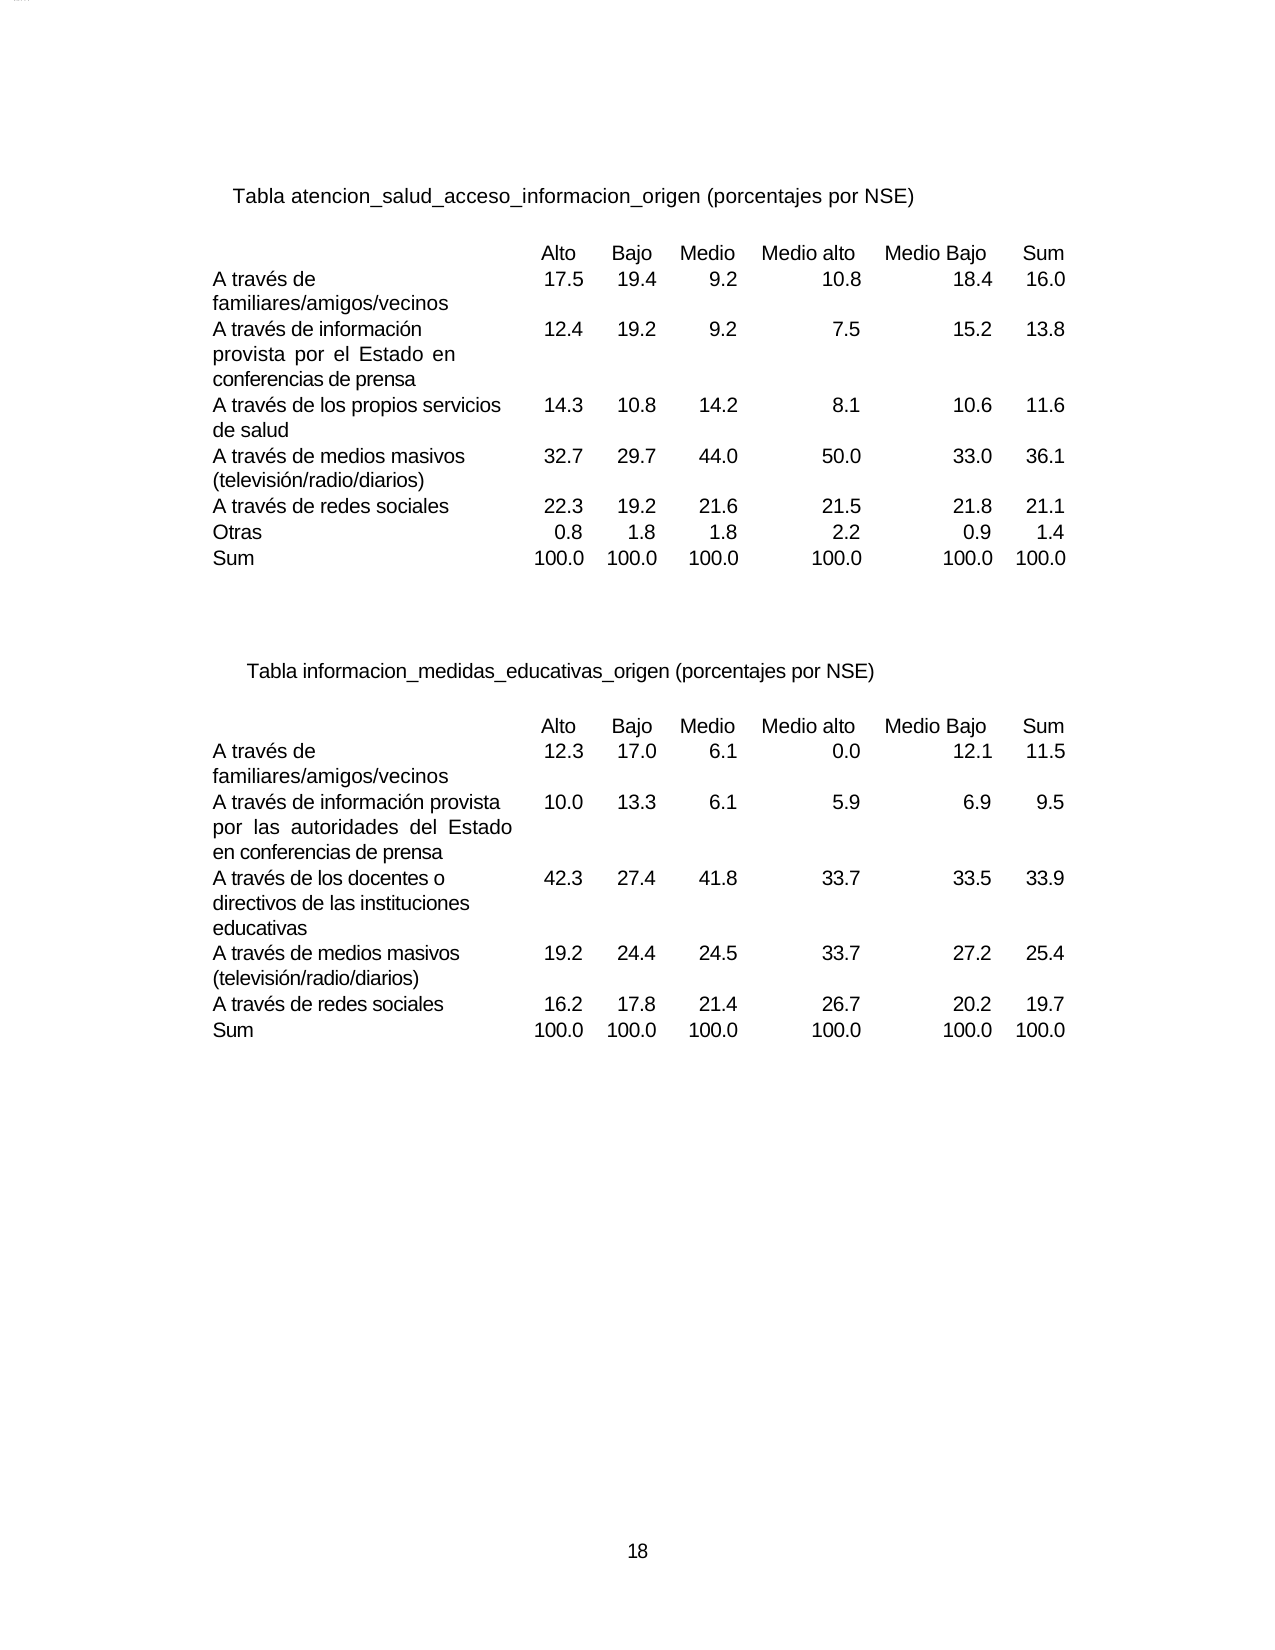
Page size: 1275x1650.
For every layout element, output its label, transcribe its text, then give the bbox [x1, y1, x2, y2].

text Otras 0.8 1.8 1.8 2.2 0.9 1.4 [212, 520, 1275, 544]
text A través de los propios servicios 14.3 10.8 14.2 8.1 10.6 11.6 [212, 393, 1275, 417]
text A través de los docentes o 42.3 27.4 41.8 33.7 33.5 33.9 [212, 866, 1275, 890]
text A través de redes sociales 16.2 17.8 21.4 26.7 20.2 19.7 [212, 992, 1275, 1016]
text A través de 12.3 17.0 6.1 0.0 12.1 11.5 [212, 739, 1275, 763]
text A través de redes sociales 22.3 19.2 21.6 21.5 21.8 21.1 [212, 494, 1275, 518]
text A través de 17.5 19.4 9.2 10.8 18.4 16.0 [212, 267, 1275, 291]
text Alto Bajo Medio Medio alto Medio Bajo Sum [212, 241, 1275, 265]
text (televisión/radio/diarios) [212, 966, 1275, 990]
text 18 [627, 1539, 1275, 1563]
text directivos de las instituciones [212, 891, 1275, 915]
text Sum 100.0 100.0 100.0 100.0 100.0 100.0 [212, 546, 1275, 570]
text A través de información provista 10.0 13.3 6.1 5.9 6.9 9.5 [212, 790, 1275, 814]
text de salud [212, 418, 1275, 442]
text Tabla atencion_salud_acceso_informacion_origen (porcentajes por NSE) [232, 183, 1275, 208]
text (televisión/radio/diarios) [212, 469, 1275, 493]
text Alto Bajo Medio Medio alto Medio Bajo Sum [212, 714, 1275, 738]
text A través de información 12.4 19.2 9.2 7.5 15.2 13.8 [212, 318, 1275, 342]
text Sum 100.0 100.0 100.0 100.0 100.0 100.0 [212, 1018, 1275, 1042]
text familiares/amigos/vecinos [212, 764, 1275, 788]
text A través de medios masivos 19.2 24.4 24.5 33.7 27.2 25.4 [212, 941, 1275, 965]
text A través de medios masivos 32.7 29.7 44.0 50.0 33.0 36.1 [212, 444, 1275, 468]
text Tabla informacion_medidas_educativas_origen (porcentajes por NSE) [212, 659, 1275, 683]
text familiares/amigos/vecinos [212, 291, 1275, 315]
text educativas [212, 916, 1275, 940]
text por las autoridades del Estado en conferencias de prensa [212, 814, 512, 864]
text provista por el Estado en conferencias de prensa [212, 342, 465, 392]
